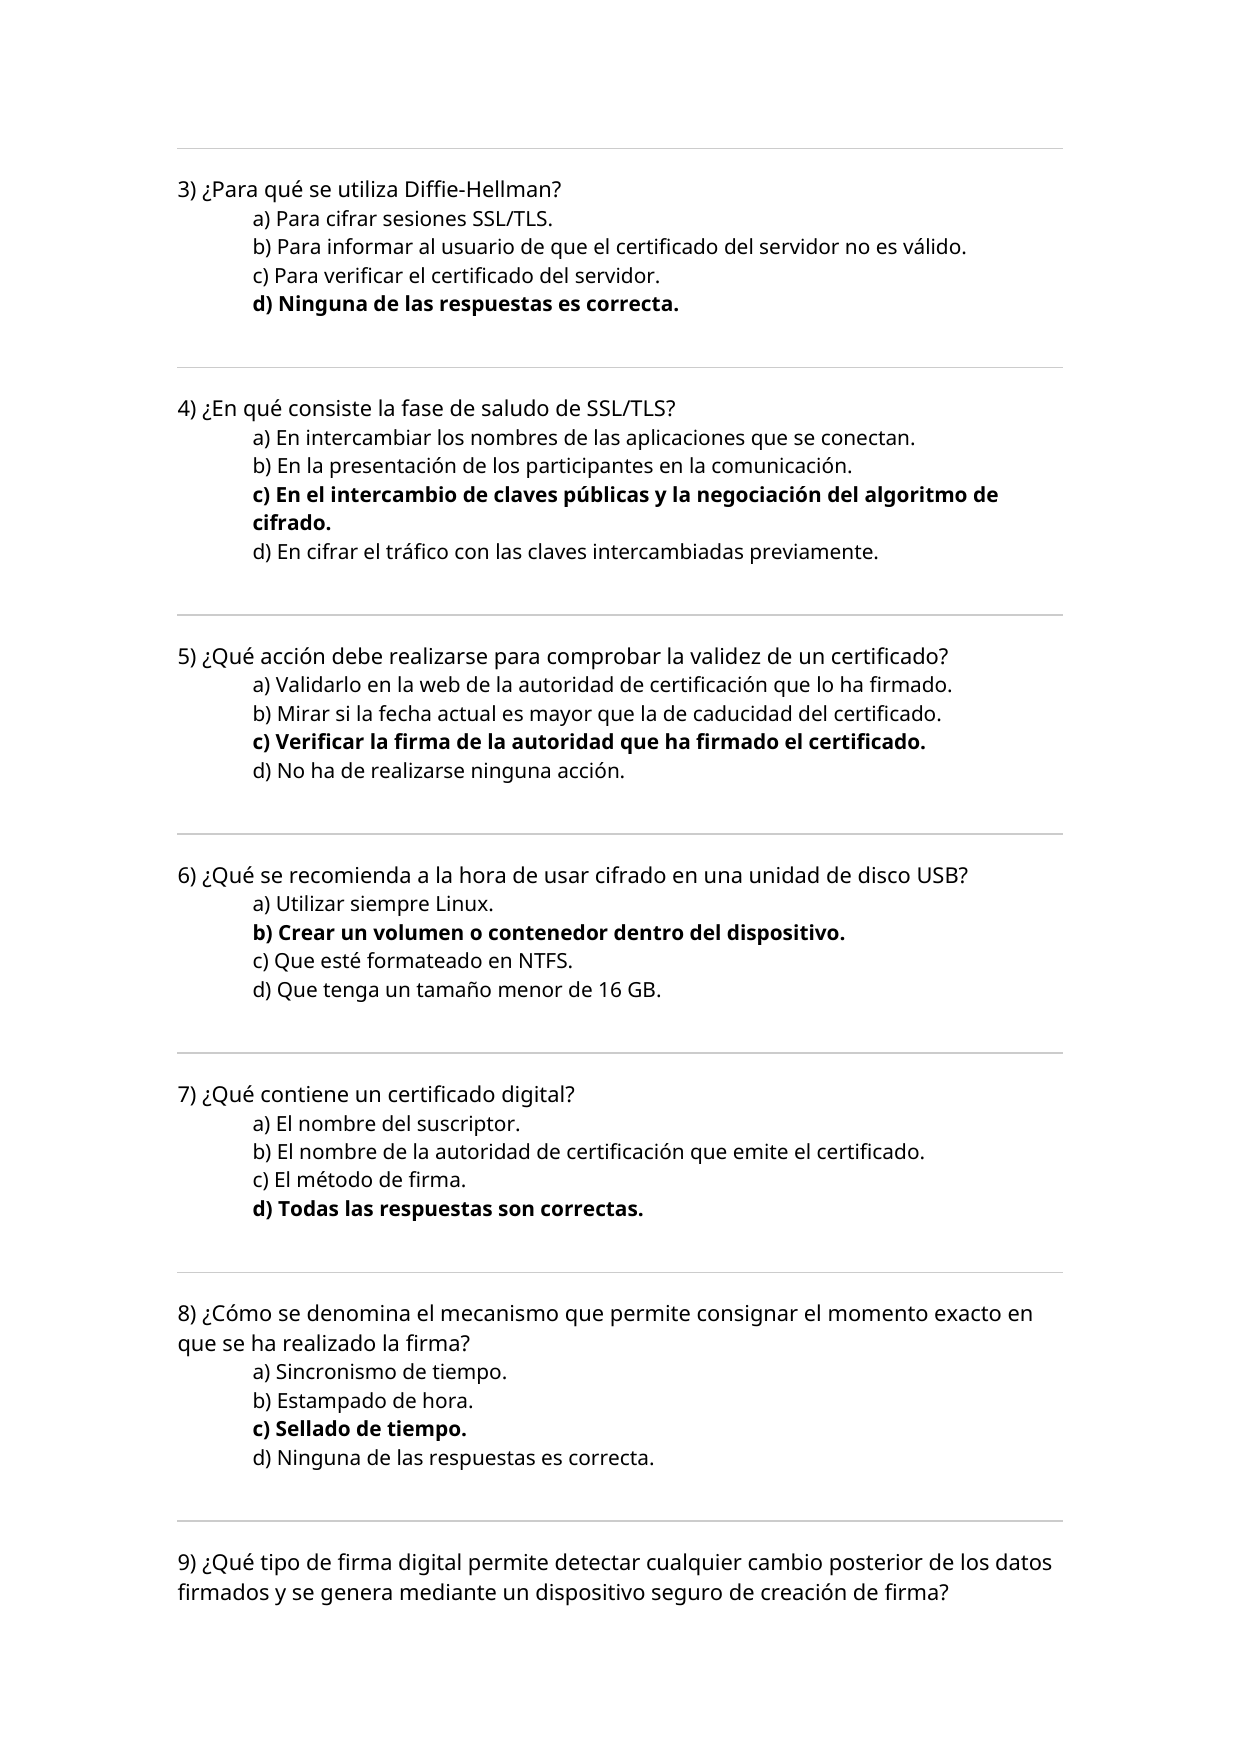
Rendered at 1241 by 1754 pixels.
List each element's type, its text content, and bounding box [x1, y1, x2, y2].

text d) En cifrar el tráfico con las claves intercambiadas previamente. [252, 537, 1063, 565]
text b) El nombre de la autoridad de certificación que emite el certificado. [252, 1137, 1063, 1166]
text b) Crear un volumen o contenedor dentro del dispositivo. [252, 918, 1063, 946]
text 5) ¿Qué acción debe realizarse para comprobar la validez de un certificado? [177, 616, 1063, 671]
text c) En el intercambio de claves públicas y la negociación del algoritmo de cifrado. [252, 480, 1063, 537]
text c) El método de firma. [252, 1166, 1063, 1194]
text c) Verificar la firma de la autoridad que ha firmado el certificado. [252, 727, 1063, 756]
text a) Validarlo en la web de la autoridad de certificación que lo ha firmado. [252, 671, 1063, 699]
text b) Para informar al usuario de que el certificado del servidor no es válido. [252, 232, 1063, 261]
text 7) ¿Qué contiene un certificado digital? [177, 1054, 1063, 1109]
text 6) ¿Qué se recomienda a la hora de usar cifrado en una unidad de disco USB? [177, 835, 1063, 889]
text c) Que esté formateado en NTFS. [252, 946, 1063, 975]
text d) Ninguna de las respuestas es correcta. [252, 289, 1063, 318]
text d) Que tenga un tamaño menor de 16 GB. [252, 975, 1063, 1003]
text b) En la presentación de los participantes en la comunicación. [252, 451, 1063, 480]
text c) Para verificar el certificado del servidor. [252, 261, 1063, 289]
text d) No ha de realizarse ninguna acción. [252, 756, 1063, 784]
text b) Mirar si la fecha actual es mayor que la de caducidad del certificado. [252, 699, 1063, 727]
text d) Todas las respuestas son correctas. [252, 1194, 1063, 1222]
text a) En intercambiar los nombres de las aplicaciones que se conectan. [252, 423, 1063, 451]
text a) Utilizar siempre Linux. [252, 889, 1063, 918]
text 8) ¿Cómo se denomina el mecanismo que permite consignar el momento exacto en que se ha realizado la firma? [177, 1273, 1063, 1357]
text a) El nombre del suscriptor. [252, 1109, 1063, 1137]
text a) Para cifrar sesiones SSL/TLS. [252, 204, 1063, 232]
text 3) ¿Para qué se utiliza Diffie-Hellman? [177, 149, 1063, 204]
text a) Sincronismo de tiempo. [252, 1357, 1063, 1386]
text d) Ninguna de las respuestas es correcta. [252, 1443, 1063, 1471]
text b) Estampado de hora. [252, 1386, 1063, 1414]
text 9) ¿Qué tipo de firma digital permite detectar cualquier cambio posterior de los datos firmados y se genera mediante un dispositivo seguro de creación de firma? [177, 1522, 1063, 1606]
text c) Sellado de tiempo. [252, 1414, 1063, 1443]
text 4) ¿En qué consiste la fase de saludo de SSL/TLS? [177, 368, 1063, 423]
